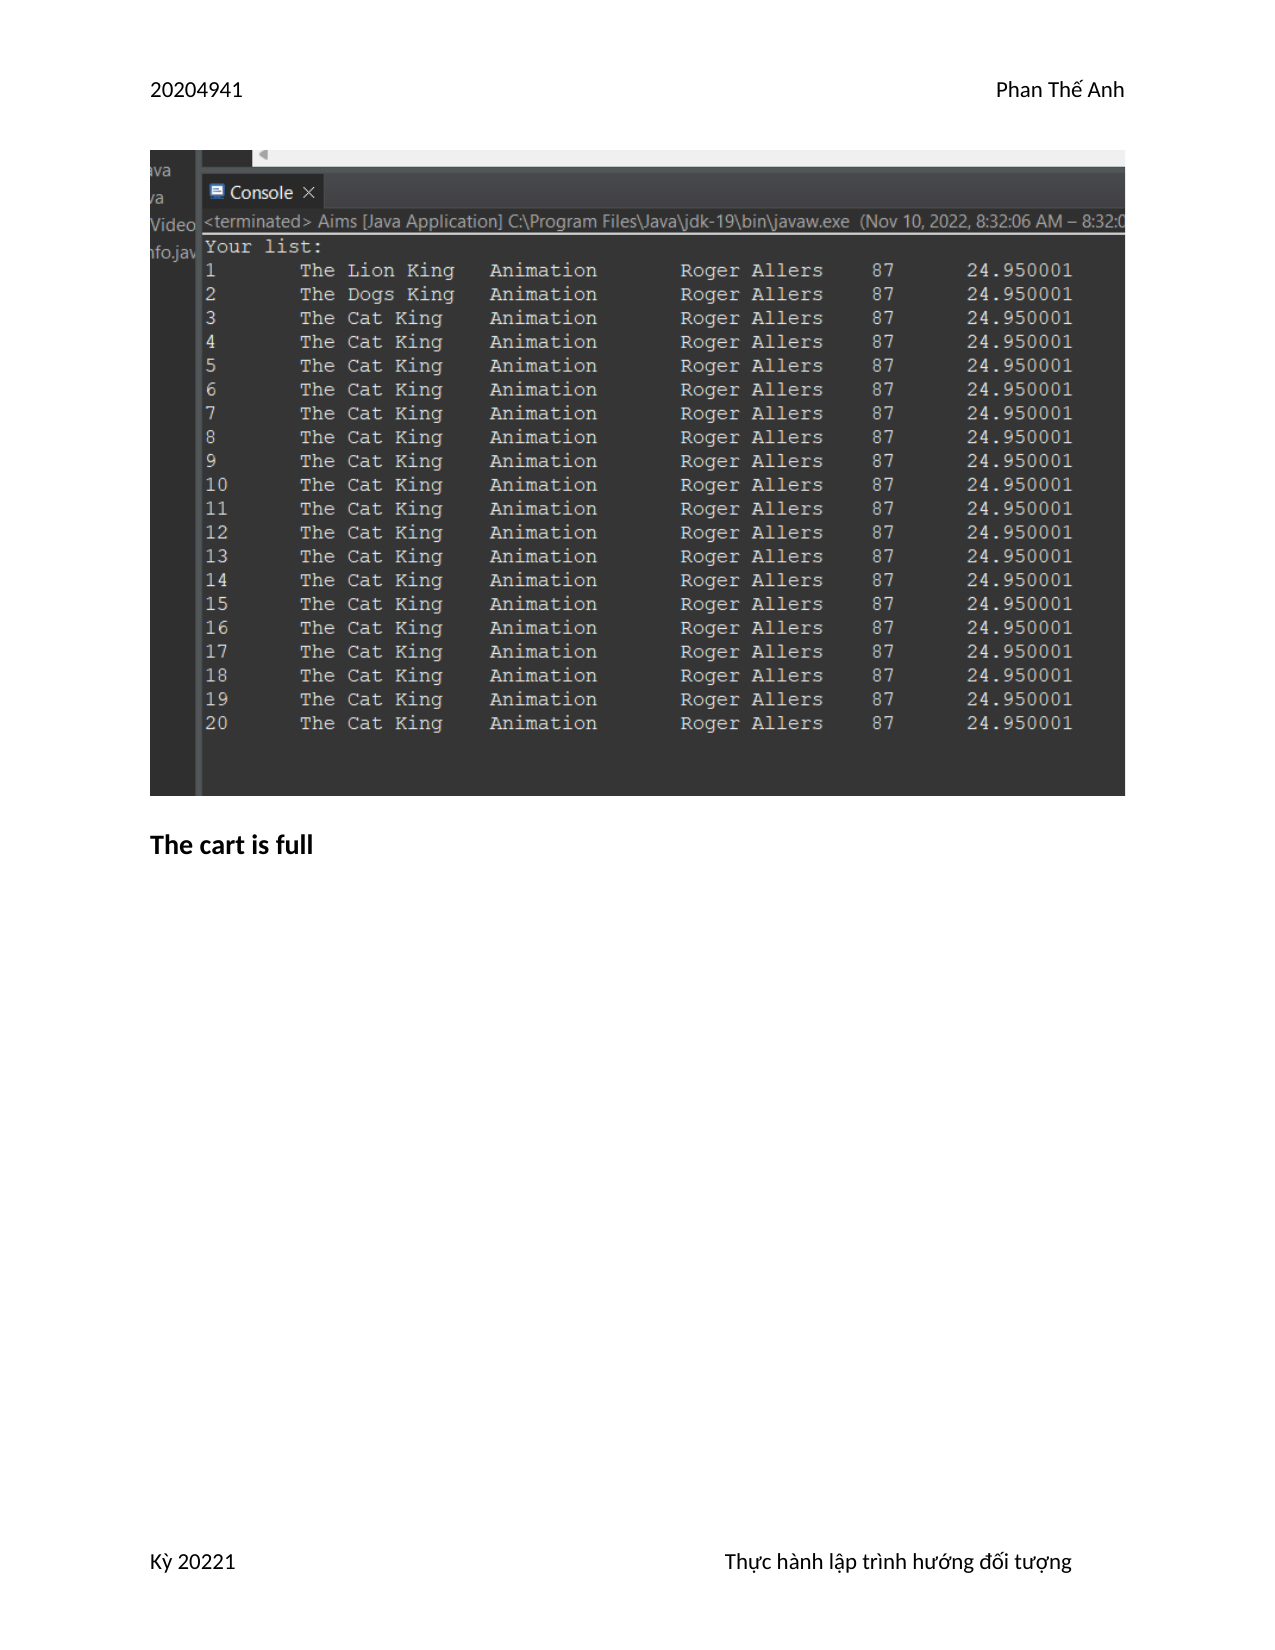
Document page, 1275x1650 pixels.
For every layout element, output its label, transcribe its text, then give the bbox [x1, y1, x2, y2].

subtitle The cart is full [150, 827, 1125, 861]
picture [150, 150, 1125, 796]
